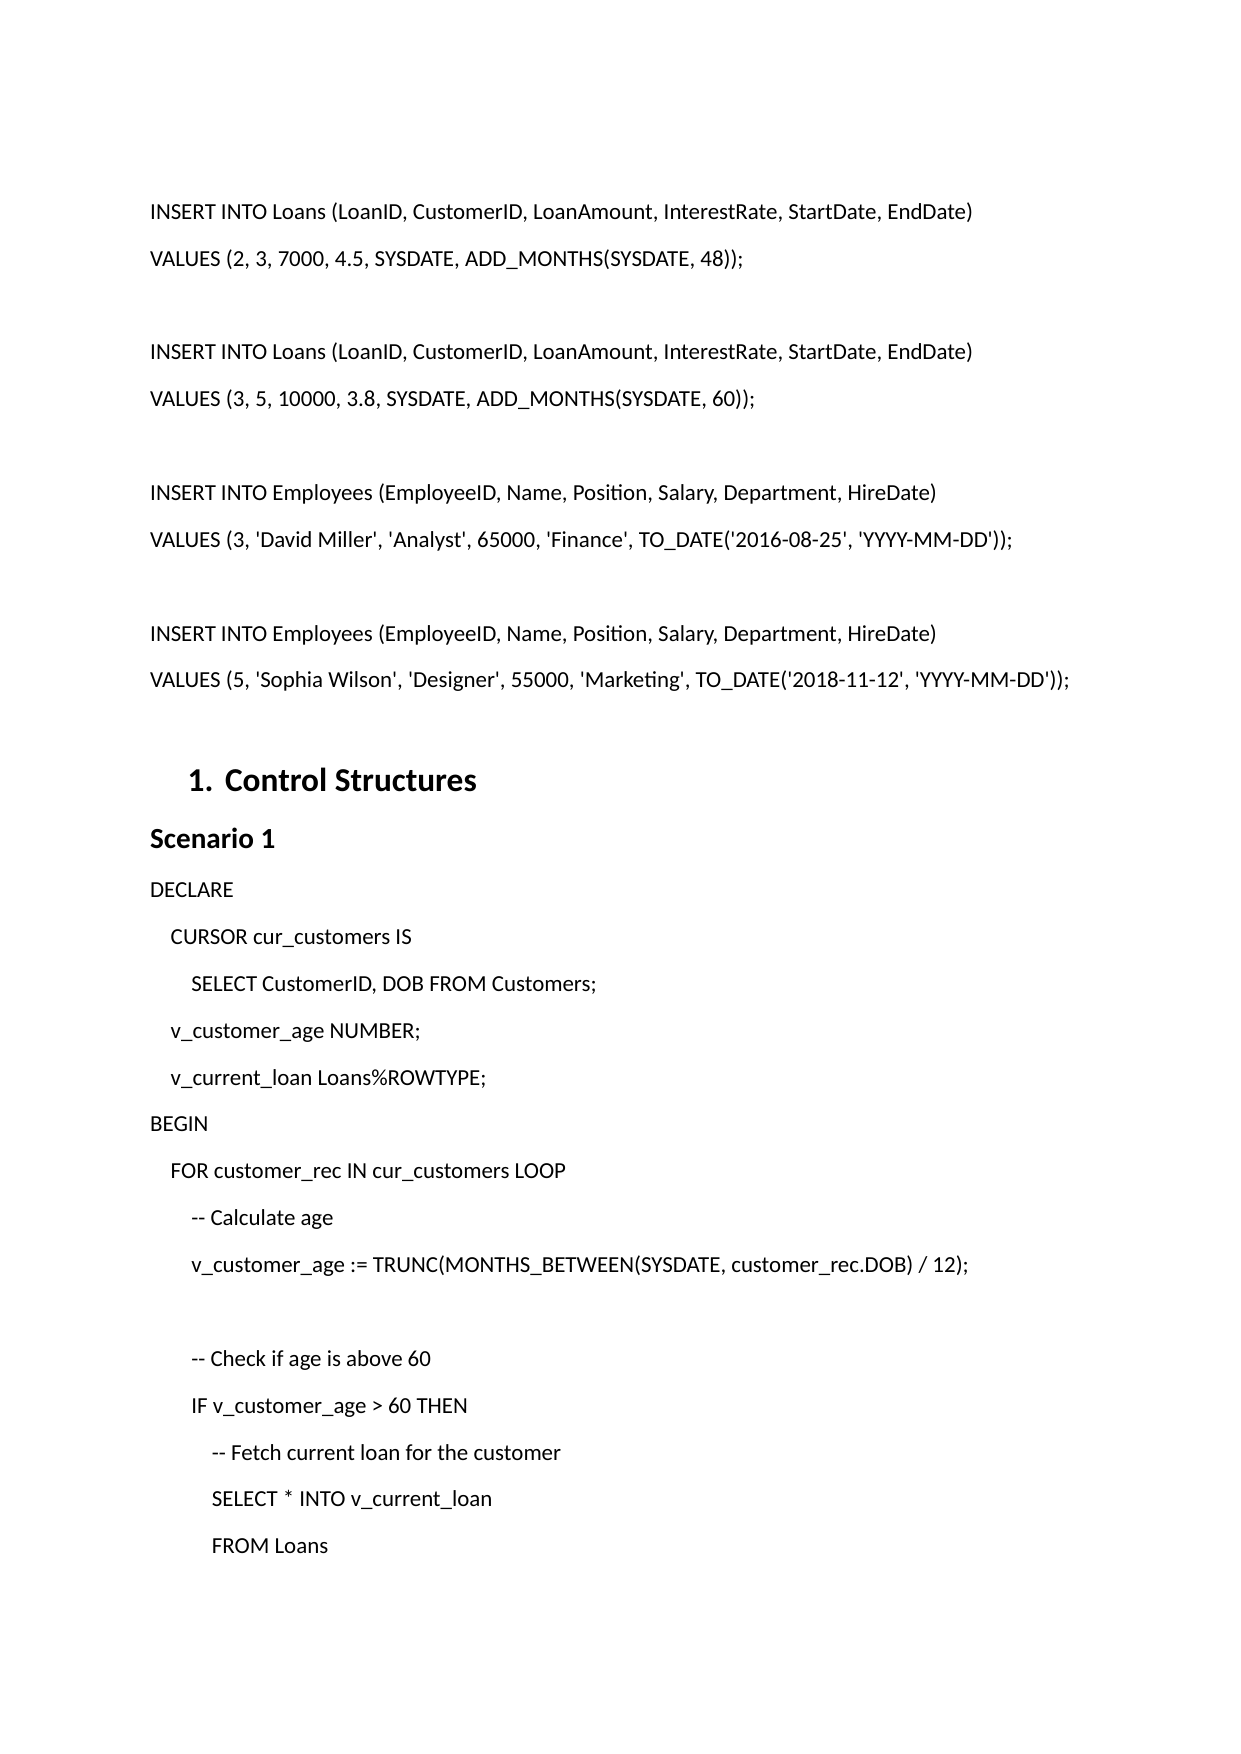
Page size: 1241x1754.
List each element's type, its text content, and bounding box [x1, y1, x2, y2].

text INSERT INTO Loans (LoanID, CustomerID, LoanAmount, InterestRate, StartDate, EndDate) [150, 197, 1090, 225]
text BEGIN [150, 1109, 1090, 1137]
text VALUES (5, 'Sophia Wilson', 'Designer', 55000, 'Marketing', TO_DATE('2018-11-12', 'YYYY-MM-DD')); [150, 666, 1090, 694]
text IF v_customer_age > 60 THEN [150, 1391, 1090, 1419]
text v_current_loan Loans%ROWTYPE; [150, 1063, 1090, 1091]
text INSERT INTO Employees (EmployeeID, Name, Position, Salary, Department, HireDate) [150, 619, 1090, 647]
text -- Check if age is above 60 [150, 1344, 1090, 1372]
text Scenario 1 [150, 820, 1090, 856]
text v_customer_age NUMBER; [150, 1016, 1090, 1044]
text -- Calculate age [150, 1203, 1090, 1231]
text VALUES (2, 3, 7000, 4.5, SYSDATE, ADD_MONTHS(SYSDATE, 48)); [150, 244, 1090, 272]
text INSERT INTO Employees (EmployeeID, Name, Position, Salary, Department, HireDate) [150, 478, 1090, 506]
list Control Structures [187, 759, 1090, 800]
text SELECT CustomerID, DOB FROM Customers; [150, 969, 1090, 997]
text -- Fetch current loan for the customer [150, 1438, 1090, 1466]
text SELECT * INTO v_current_loan [150, 1484, 1090, 1512]
text FOR customer_rec IN cur_customers LOOP [150, 1156, 1090, 1184]
text VALUES (3, 5, 10000, 3.8, SYSDATE, ADD_MONTHS(SYSDATE, 60)); [150, 384, 1090, 412]
text VALUES (3, 'David Miller', 'Analyst', 65000, 'Finance', TO_DATE('2016-08-25', 'YYYY-MM-DD')); [150, 525, 1090, 553]
text v_customer_age := TRUNC(MONTHS_BETWEEN(SYSDATE, customer_rec.DOB) / 12); [150, 1250, 1090, 1278]
text INSERT INTO Loans (LoanID, CustomerID, LoanAmount, InterestRate, StartDate, EndDate) [150, 337, 1090, 366]
text DECLARE [150, 875, 1090, 903]
text FROM Loans [150, 1531, 1090, 1559]
text CURSOR cur_customers IS [150, 922, 1090, 950]
